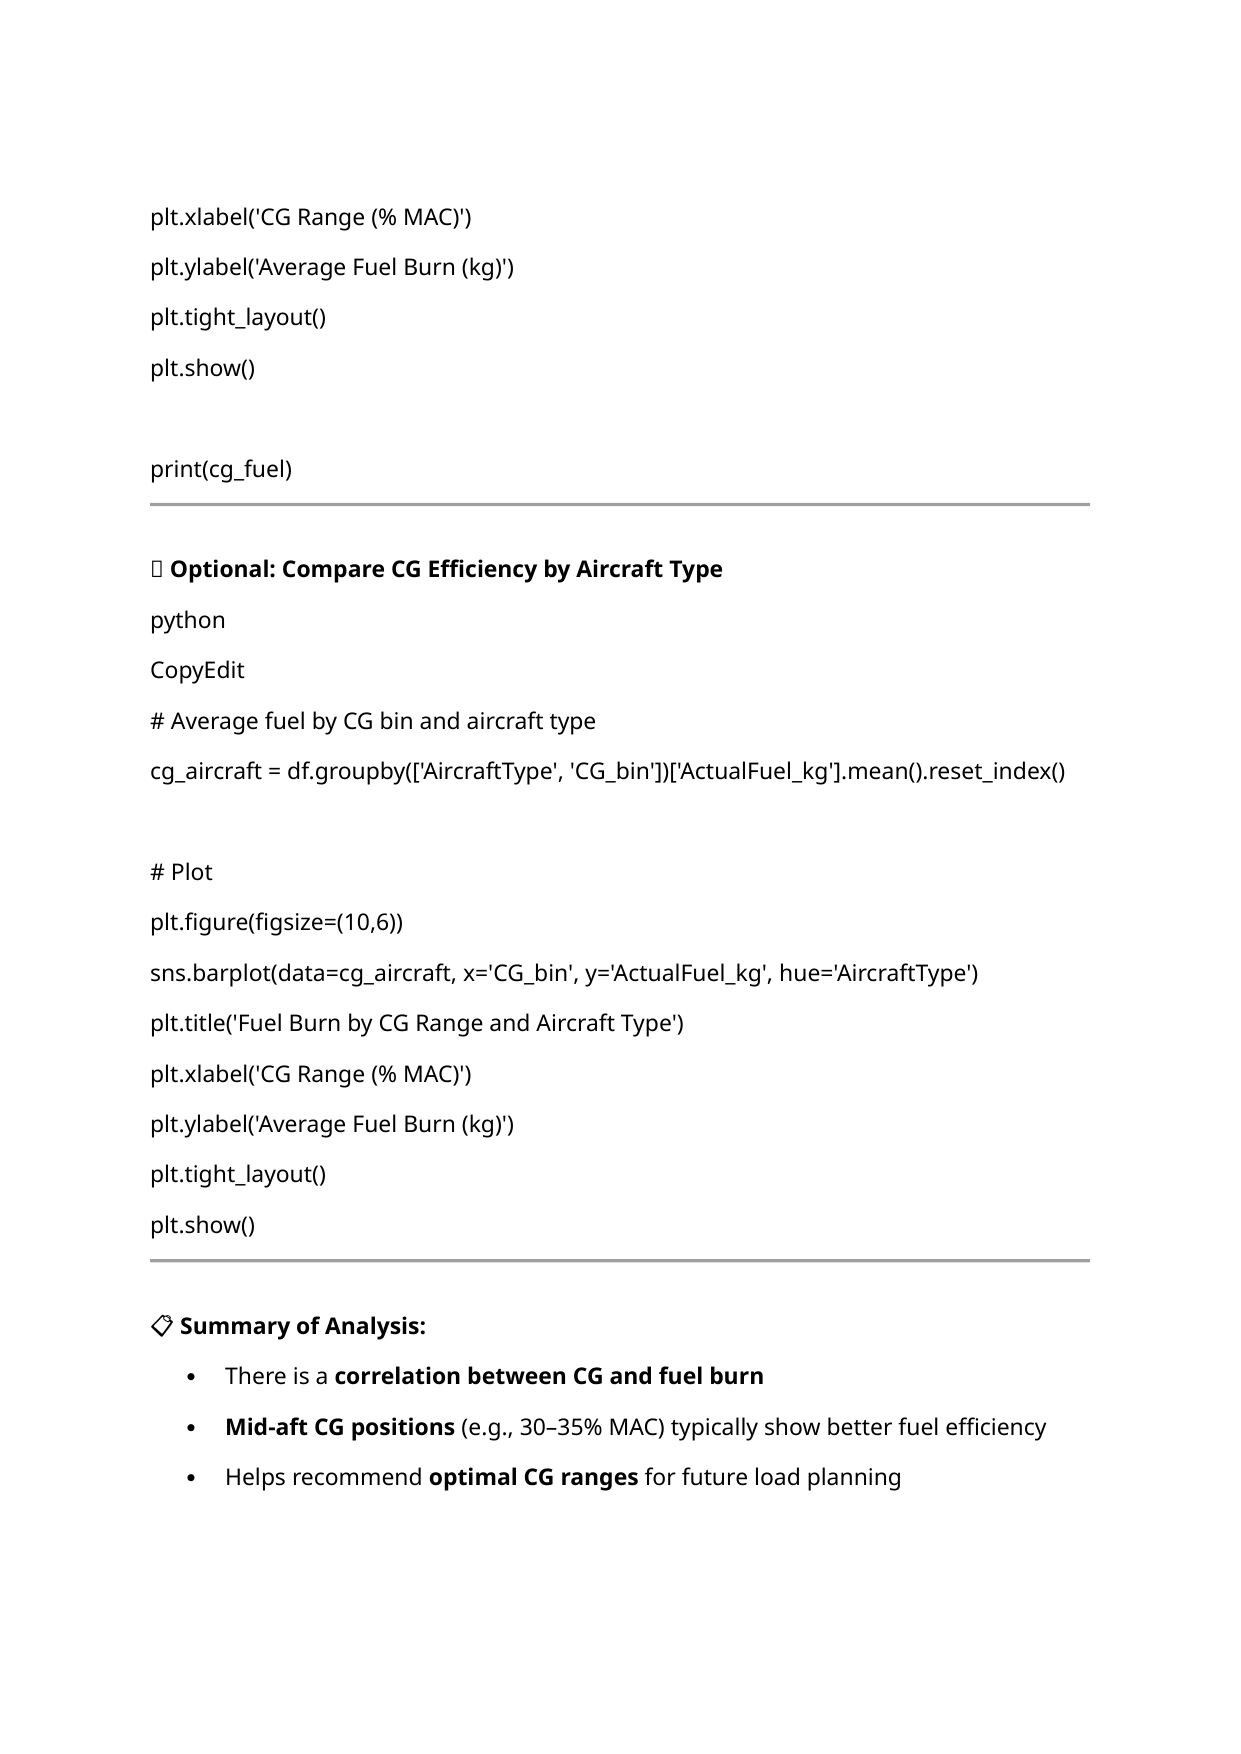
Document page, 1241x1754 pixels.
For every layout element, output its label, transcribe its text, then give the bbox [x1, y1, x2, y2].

text plt.figure(figsize=(10,6)) [150, 906, 1090, 937]
text plt.tight_layout() [150, 1158, 1090, 1189]
list There is a correlation between CG and fuel burn [187, 1360, 1090, 1391]
text plt.ylabel('Average Fuel Burn (kg)') [150, 251, 1090, 282]
text plt.title('Fuel Burn by CG Range and Aircraft Type') [150, 1007, 1090, 1038]
text plt.xlabel('CG Range (% MAC)') [150, 1057, 1090, 1089]
text python [150, 604, 1090, 635]
text 📋 Summary of Analysis: [150, 1309, 1090, 1341]
list Mid-aft CG positions (e.g., 30–35% MAC) typically show better fuel efficiency [187, 1410, 1090, 1442]
text sns.barplot(data=cg_aircraft, x='CG_bin', y='ActualFuel_kg', hue='AircraftType') [150, 957, 1090, 988]
text CopyEdit [150, 654, 1090, 685]
list Helps recommend optimal CG ranges for future load planning [187, 1461, 1090, 1492]
text plt.ylabel('Average Fuel Burn (kg)') [150, 1108, 1090, 1139]
text plt.xlabel('CG Range (% MAC)') [150, 200, 1090, 232]
text plt.tight_layout() [150, 301, 1090, 332]
text plt.show() [150, 1209, 1090, 1240]
text # Average fuel by CG bin and aircraft type [150, 704, 1090, 736]
text cg_aircraft = df.groupby(['AircraftType', 'CG_bin'])['ActualFuel_kg'].mean().reset_index() [150, 755, 1090, 786]
text # Plot [150, 856, 1090, 887]
text print(cg_fuel) [150, 452, 1090, 484]
text 📌 Optional: Compare CG Efficiency by Aircraft Type [150, 553, 1090, 584]
text plt.show() [150, 352, 1090, 383]
